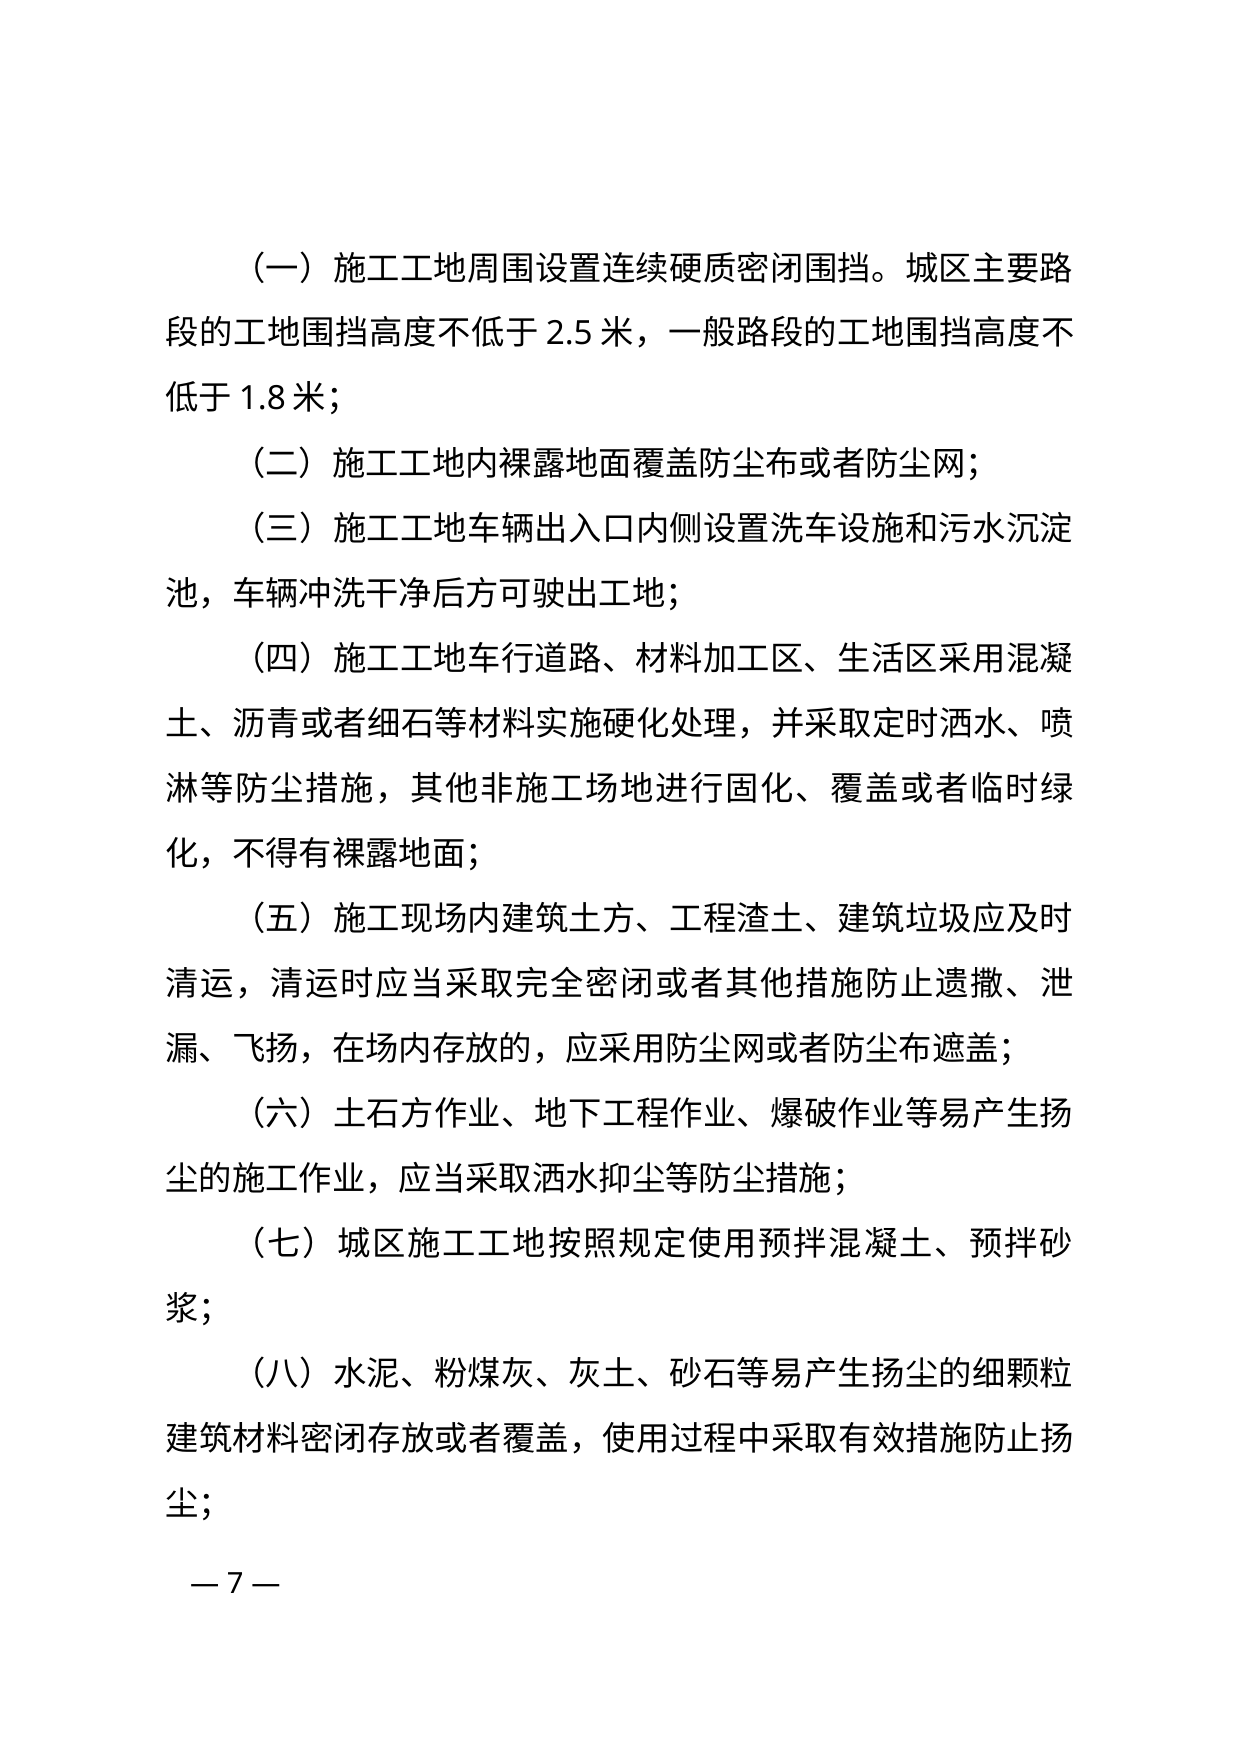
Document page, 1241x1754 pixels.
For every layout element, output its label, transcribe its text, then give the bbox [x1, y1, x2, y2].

text （三）施工工地车辆出入口内侧设置洗车设施和污水沉淀池，车辆冲洗干净后方可驶出工地； [165, 493, 1075, 623]
text （五）施工现场内建筑土方、工程渣土、建筑垃圾应及时清运，清运时应当采取完全密闭或者其他措施防止遗撒、泄漏、飞扬，在场内存放的，应采用防尘网或者防尘布遮盖； [165, 883, 1075, 1078]
text （四）施工工地车行道路、材料加工区、生活区采用混凝土、沥青或者细石等材料实施硬化处理，并采取定时洒水、喷淋等防尘措施，其他非施工场地进行固化、覆盖或者临时绿化，不得有裸露地面； [165, 623, 1075, 883]
text （二）施工工地内裸露地面覆盖防尘布或者防尘网； [165, 428, 1075, 493]
text （七）城区施工工地按照规定使用预拌混凝土、预拌砂浆； [165, 1208, 1075, 1338]
text （八）水泥、粉煤灰、灰土、砂石等易产生扬尘的细颗粒建筑材料密闭存放或者覆盖，使用过程中采取有效措施防止扬尘； [165, 1338, 1075, 1533]
text （一）施工工地周围设置连续硬质密闭围挡。城区主要路段的工地围挡高度不低于2.5米，一般路段的工地围挡高度不低于1.8米； [165, 233, 1075, 428]
text （六）土石方作业、地下工程作业、爆破作业等易产生扬尘的施工作业，应当采取洒水抑尘等防尘措施； [165, 1078, 1075, 1208]
